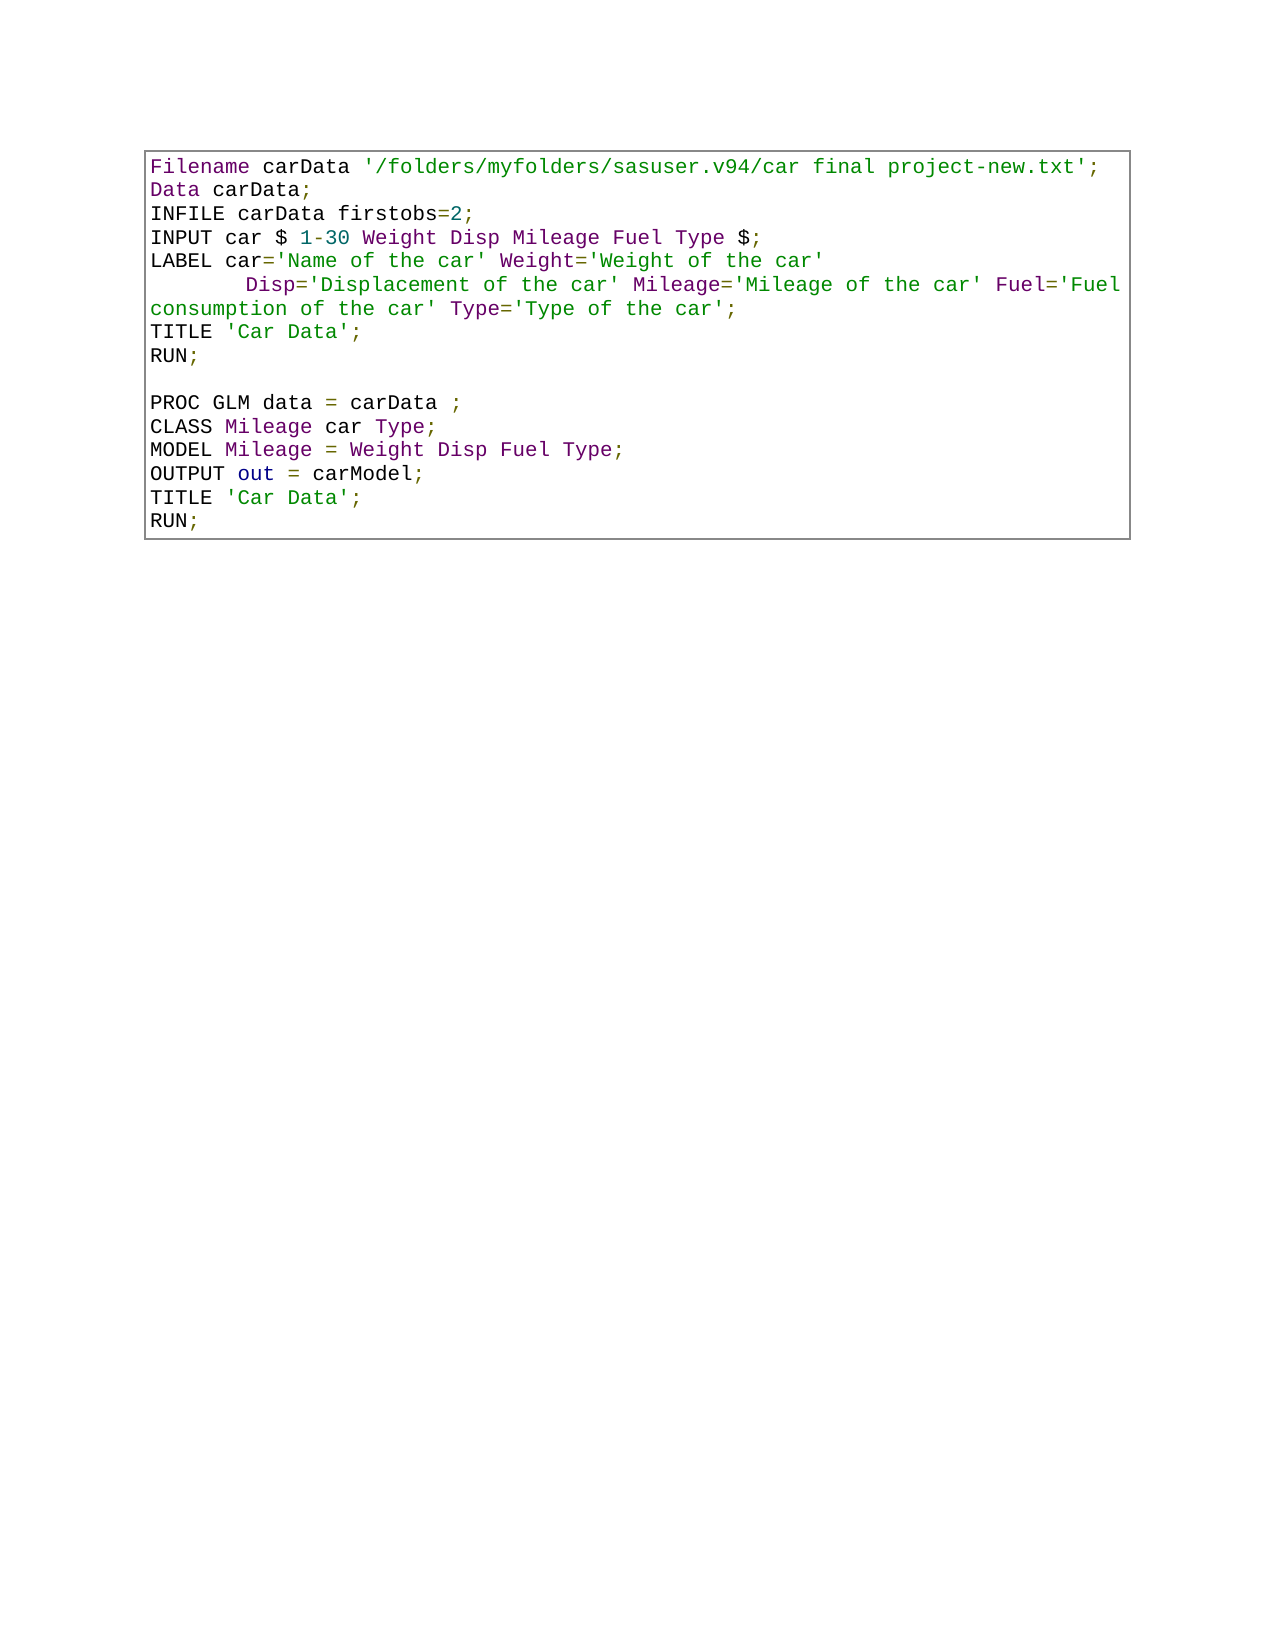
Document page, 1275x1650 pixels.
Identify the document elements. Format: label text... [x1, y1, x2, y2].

text Filename carData '/folders/myfolders/sasuser.v94/car final project-new.txt'; Data carData; INFILE carData firstobs=2; INPUT car $ 1-30 Weight Disp Mileage Fuel Type $; LABEL car='Name of the car' Weight='Weight of the car' Disp='Displacement of the car' Mileage='Mileage of the car' Fuel='Fuel consumption of the car' Type='Type of the car'; TITLE 'Car Data'; RUN; PROC GLM data = carData ; CLASS Mileage car Type; MODEL Mileage = Weight Disp Fuel Type; OUTPUT out = carModel; TITLE 'Car Data'; RUN; [146, 152, 1129, 538]
